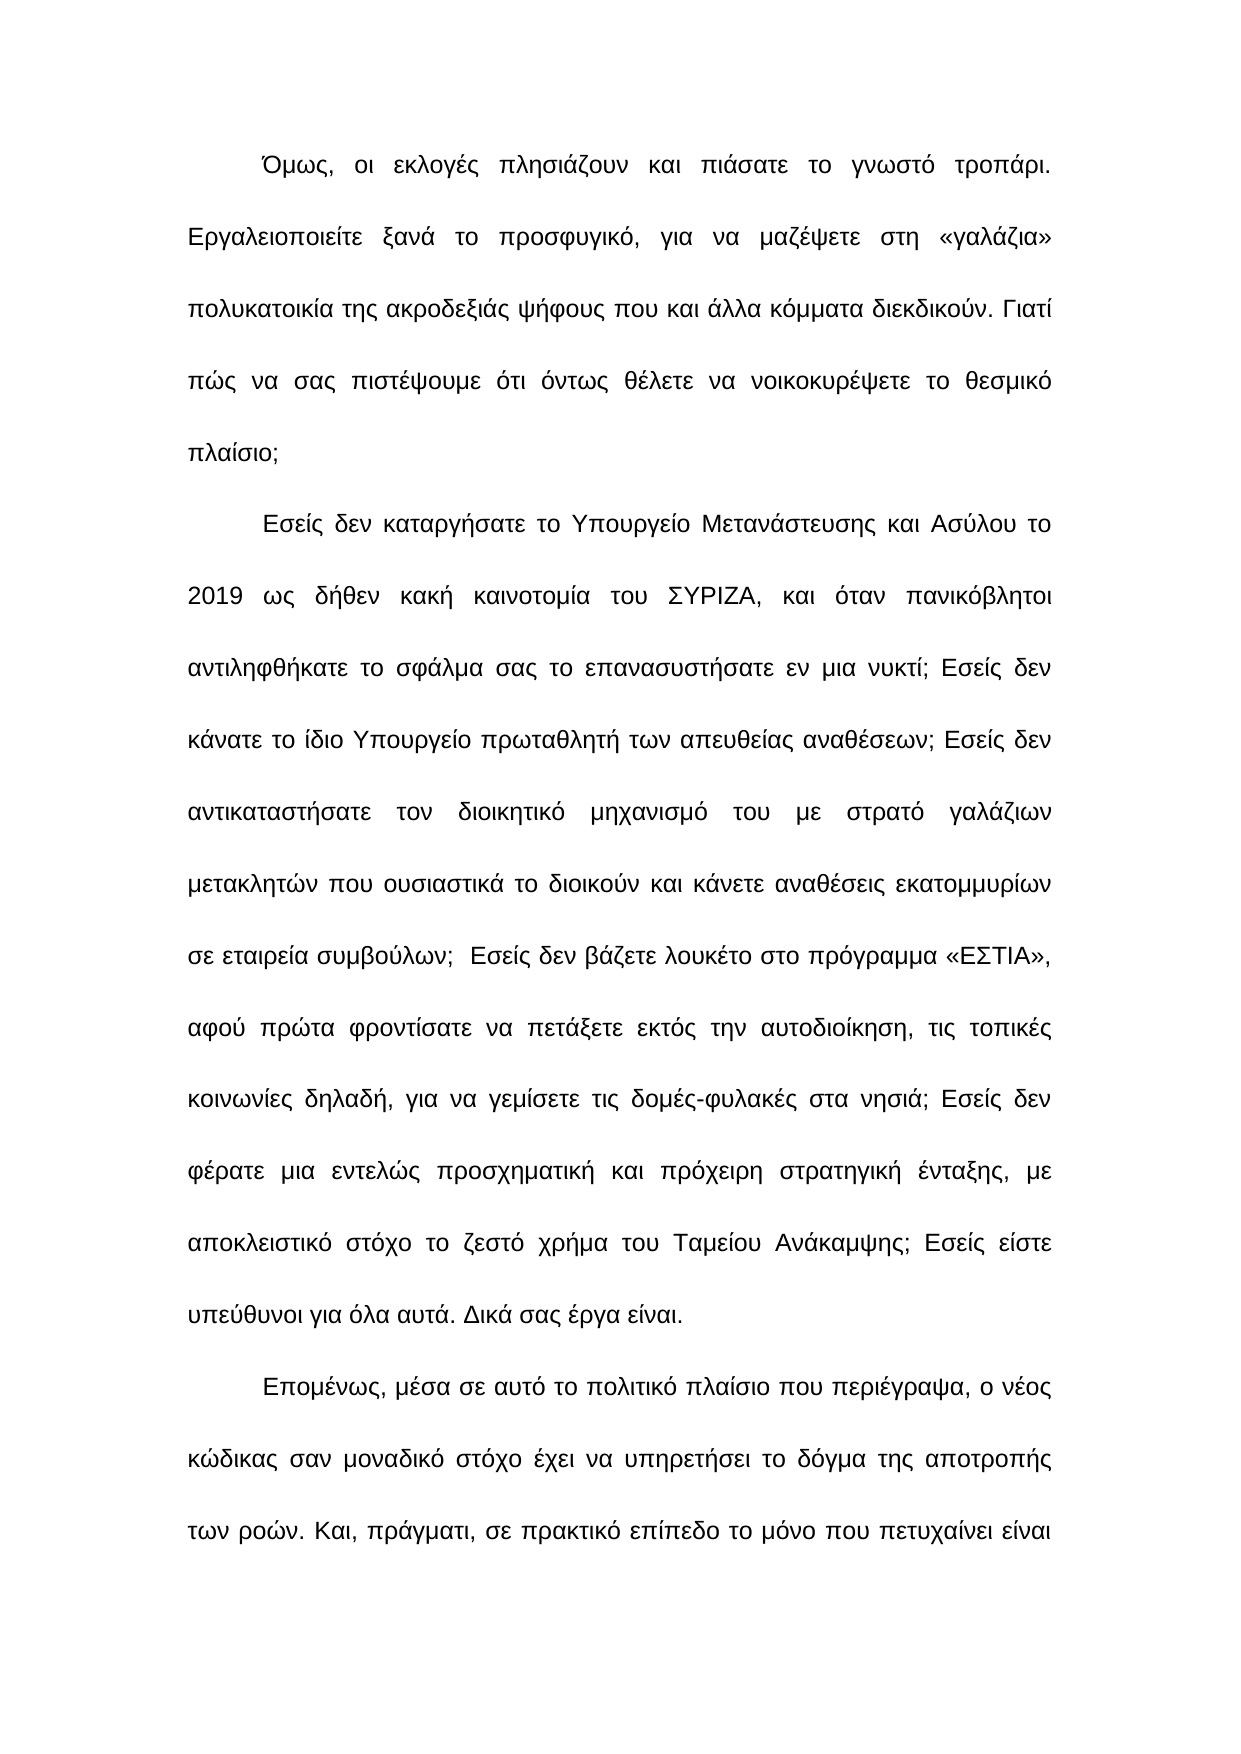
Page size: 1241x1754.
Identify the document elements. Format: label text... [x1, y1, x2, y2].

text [187, 1372, 1053, 1544]
text Όμως, οι εκλογές πλησιάζουν και πιάσατε το γνωστό τροπάρι. Εργαλειοποιείτε ξανά το προσφυγικό, για να μαζέψετε στη «γαλάζια» πολυκατοικία της ακροδεξιάς ψήφους που και άλλα κόμματα διεκδικούν. Γιατί πώς να σας πιστέψουμε ότι όντως θέλετε να νοικοκυρέψετε το θεσμικό πλαίσιο; [187, 150, 1053, 466]
text Εσείς δεν καταργήσατε το Υπουργείο Μετανάστευσης και Ασύλου το 2019 ως δήθεν κακή καινοτομία του ΣΥΡΙΖΑ, και όταν πανικόβλητοι αντιληφθήκατε το σφάλμα σας το επανασυστήσατε εν μια νυκτί; Εσείς δεν κάνατε το ίδιο Υπουργείο πρωταθλητή των απευθείας αναθέσεων; Εσείς δεν αντικαταστήσατε τον διοικητικό μηχανισμό του με στρατό γαλάζιων μετακλητών που ουσιαστικά το διοικούν και κάνετε αναθέσεις εκατομμυρίων σε εταιρεία συμβούλων; Εσείς δεν βάζετε λουκέτο στο πρόγραμμα «ΕΣΤΙΑ», αφού πρώτα φροντίσατε να πετάξετε εκτός την αυτοδιοίκηση, τις τοπικές κοινωνίες δηλαδή, για να γεμίσετε τις δομές-φυλακές στα νησιά; Εσείς δεν φέρατε μια εντελώς προσχηματική και πρόχειρη στρατηγική ένταξης, με αποκλειστικό στόχο το ζεστό χρήμα του Ταμείου Ανάκαμψης; Εσείς είστε υπεύθυνοι για όλα αυτά. Δικά σας έργα είναι. [187, 509, 1053, 1329]
